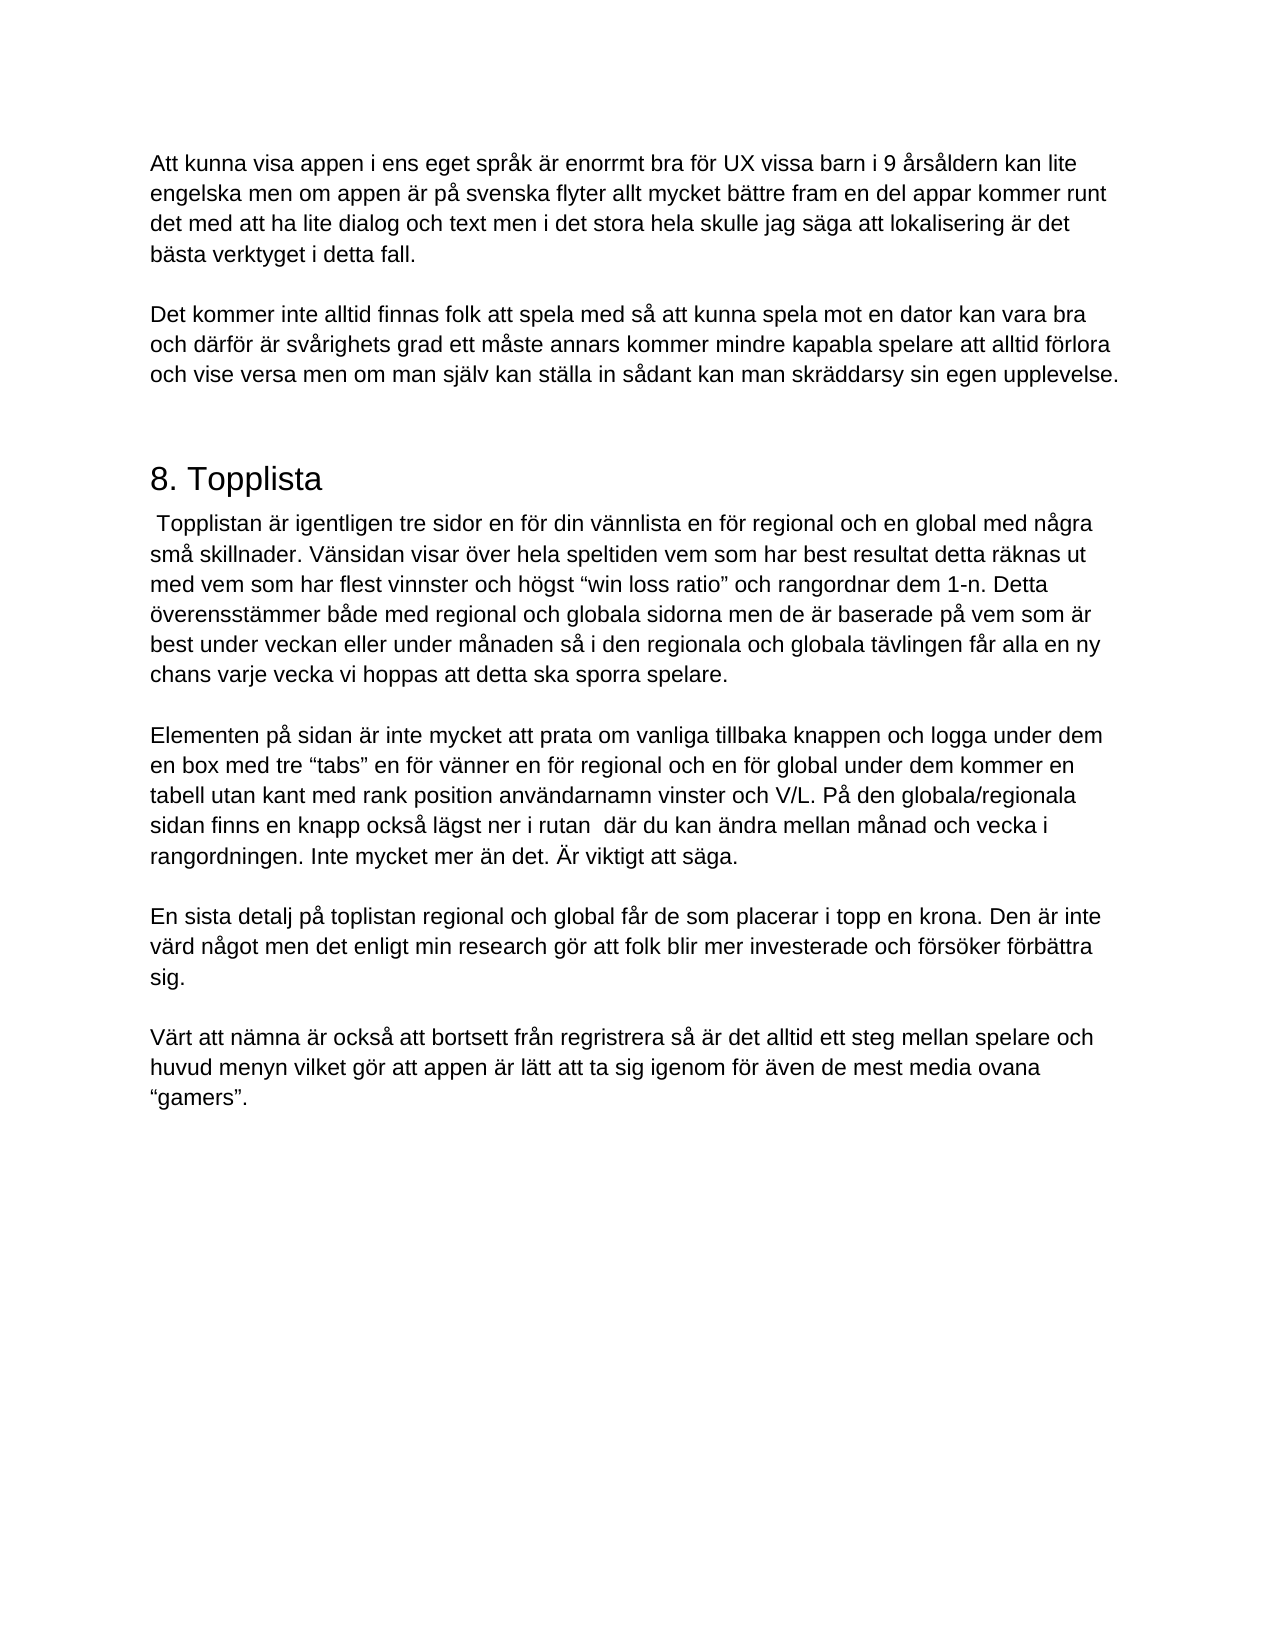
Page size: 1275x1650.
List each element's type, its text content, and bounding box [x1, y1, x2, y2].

text Topplistan är igentligen tre sidor en för din vännlista en för regional och en global med några små skillnader. Vänsidan visar över hela speltiden vem som har best resultat detta räknas ut med vem som har flest vinnster och högst “win loss ratio” och rangordnar dem 1-n. Detta överensstämmer både med regional och globala sidorna men de är baserade på vem som är best under veckan eller under månaden så i den regionala och globala tävlingen får alla en ny chans varje vecka vi hoppas att detta ska sporra spelare. [150, 510, 1125, 688]
text Elementen på sidan är inte mycket att prata om vanliga tillbaka knappen och logga under dem en box med tre “tabs” en för vänner en för regional och en för global under dem kommer en tabell utan kant med rank position användarnamn vinster och V/L. På den globala/regionala sidan finns en knapp också lägst ner i rutan där du kan ändra mellan månad och vecka i rangordningen. Inte mycket mer än det. Är viktigt att säga. [150, 722, 1125, 869]
text Värt att nämna är också att bortsett från regristrera så är det alltid ett steg mellan spelare och huvud menyn vilket gör att appen är lätt att ta sig igenom för även de mest media ovana “gamers”. [150, 1024, 1125, 1111]
text Att kunna visa appen i ens eget språk är enorrmt bra för UX vissa barn i 9 årsåldern kan lite engelska men om appen är på svenska flyter allt mycket bättre fram en del appar kommer runt det med att ha lite dialog och text men i det stora hela skulle jag säga att lokalisering är det bästa verktyget i detta fall. [150, 150, 1125, 267]
subtitle 8. Topplista [150, 459, 1125, 498]
text Det kommer inte alltid finnas folk att spela med så att kunna spela mot en dator kan vara bra och därför är svårighets grad ett måste annars kommer mindre kapabla spelare att alltid förlora och vise versa men om man själv kan ställa in sådant kan man skräddarsy sin egen upplevelse. [150, 301, 1125, 388]
text En sista detalj på toplistan regional och global får de som placerar i topp en krona. Den är inte värd något men det enligt min research gör att folk blir mer investerade och försöker förbättra sig. [150, 903, 1125, 990]
